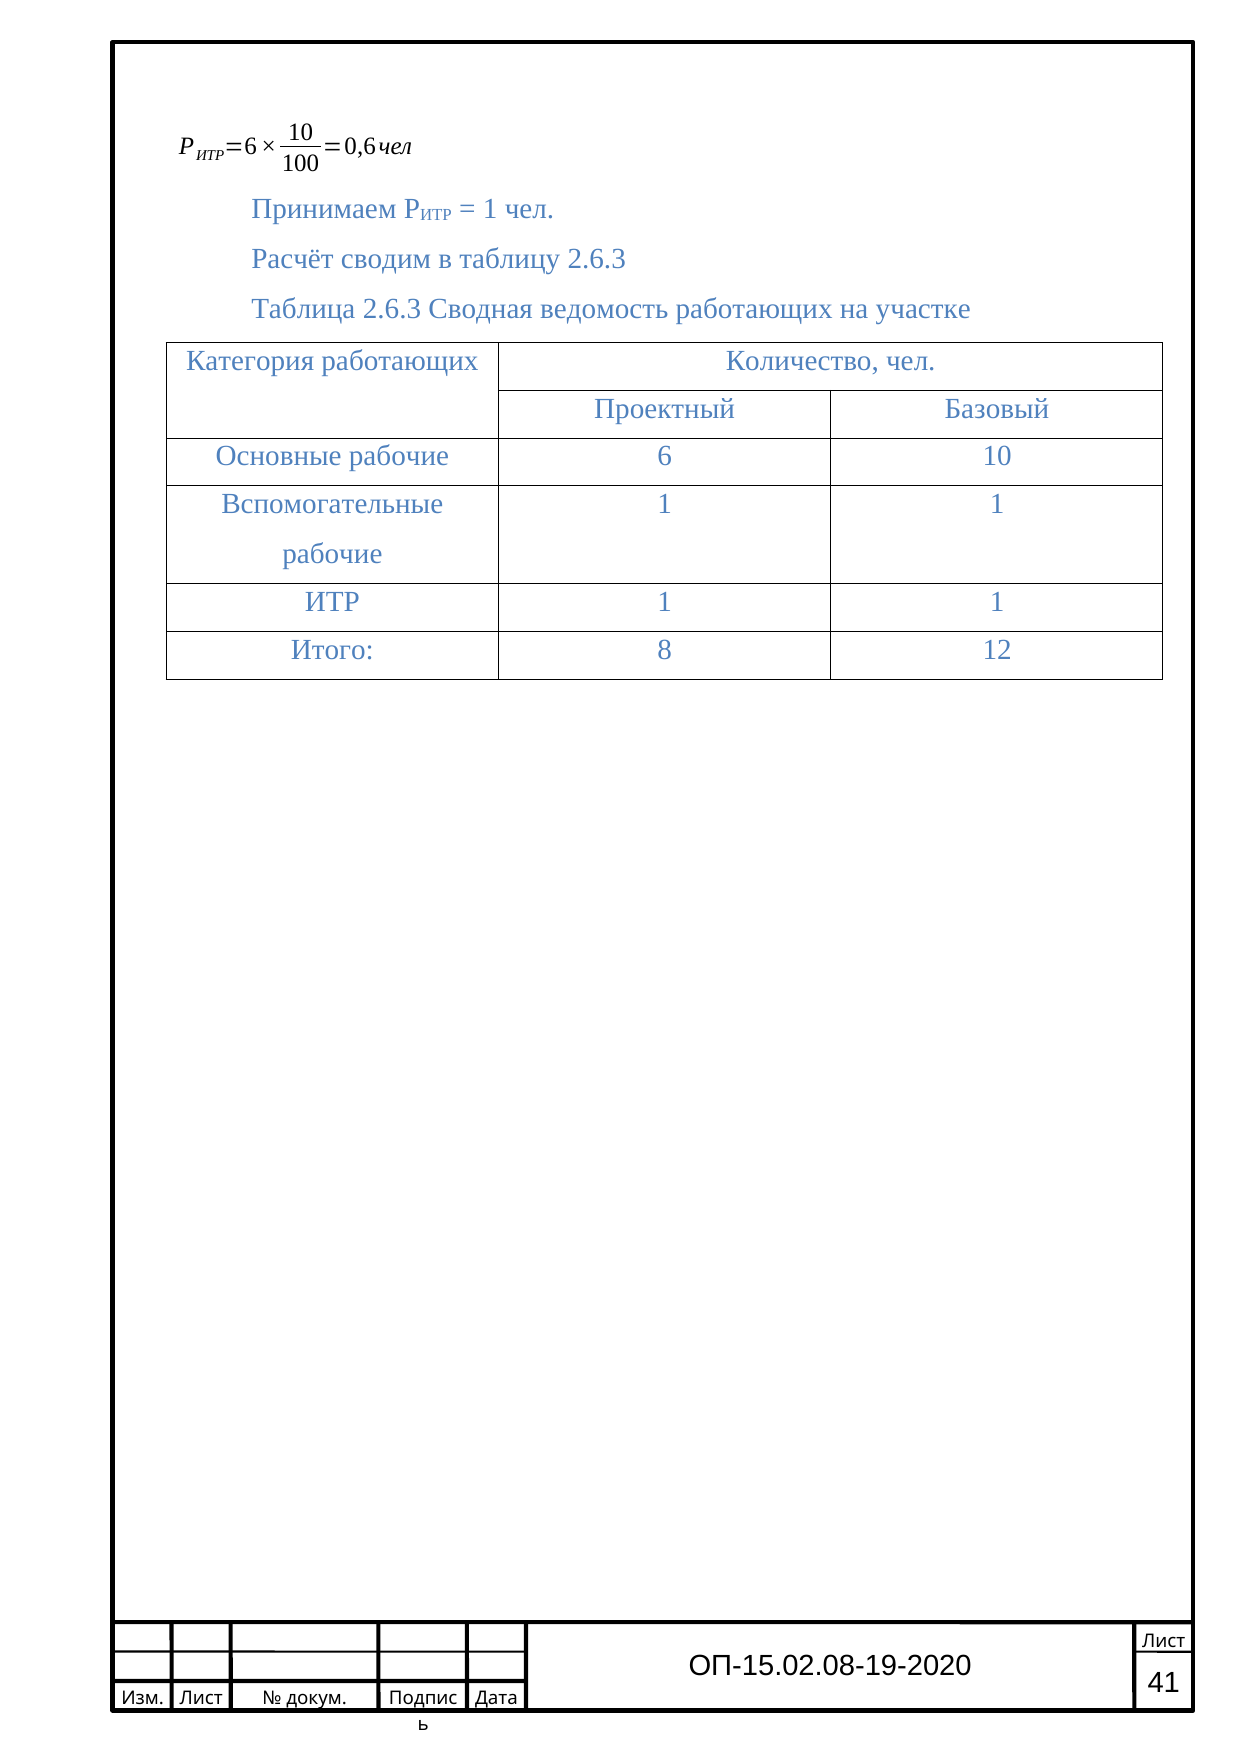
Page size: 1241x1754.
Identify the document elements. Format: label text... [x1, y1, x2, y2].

table_cell 6 [499, 439, 830, 485]
table_header Категория работающих [167, 343, 498, 437]
table_cell 10 [831, 439, 1162, 485]
table_header Количество, чел. [499, 343, 1162, 390]
table_cell 1 [499, 584, 830, 631]
text Таблица 2.6.3 Сводная ведомость работающих на участке [177, 292, 1152, 325]
table_cell Базовый [831, 391, 1162, 437]
table_cell Вспомогательные рабочие [167, 486, 498, 583]
text Принимаем PИТР = 1 чел. [177, 191, 1152, 224]
table_cell 1 [831, 486, 1162, 583]
table_cell 1 [831, 584, 1162, 631]
table_cell 8 [499, 632, 830, 678]
table_cell Проектный [499, 391, 830, 437]
text Расчёт сводим в таблицу 2.6.3 [177, 241, 1152, 275]
table_cell Итого: [167, 632, 498, 678]
table_cell Основные рабочие [167, 439, 498, 485]
table_cell ИТР [167, 584, 498, 631]
table_cell 12 [831, 632, 1162, 678]
table_cell 1 [499, 486, 830, 583]
